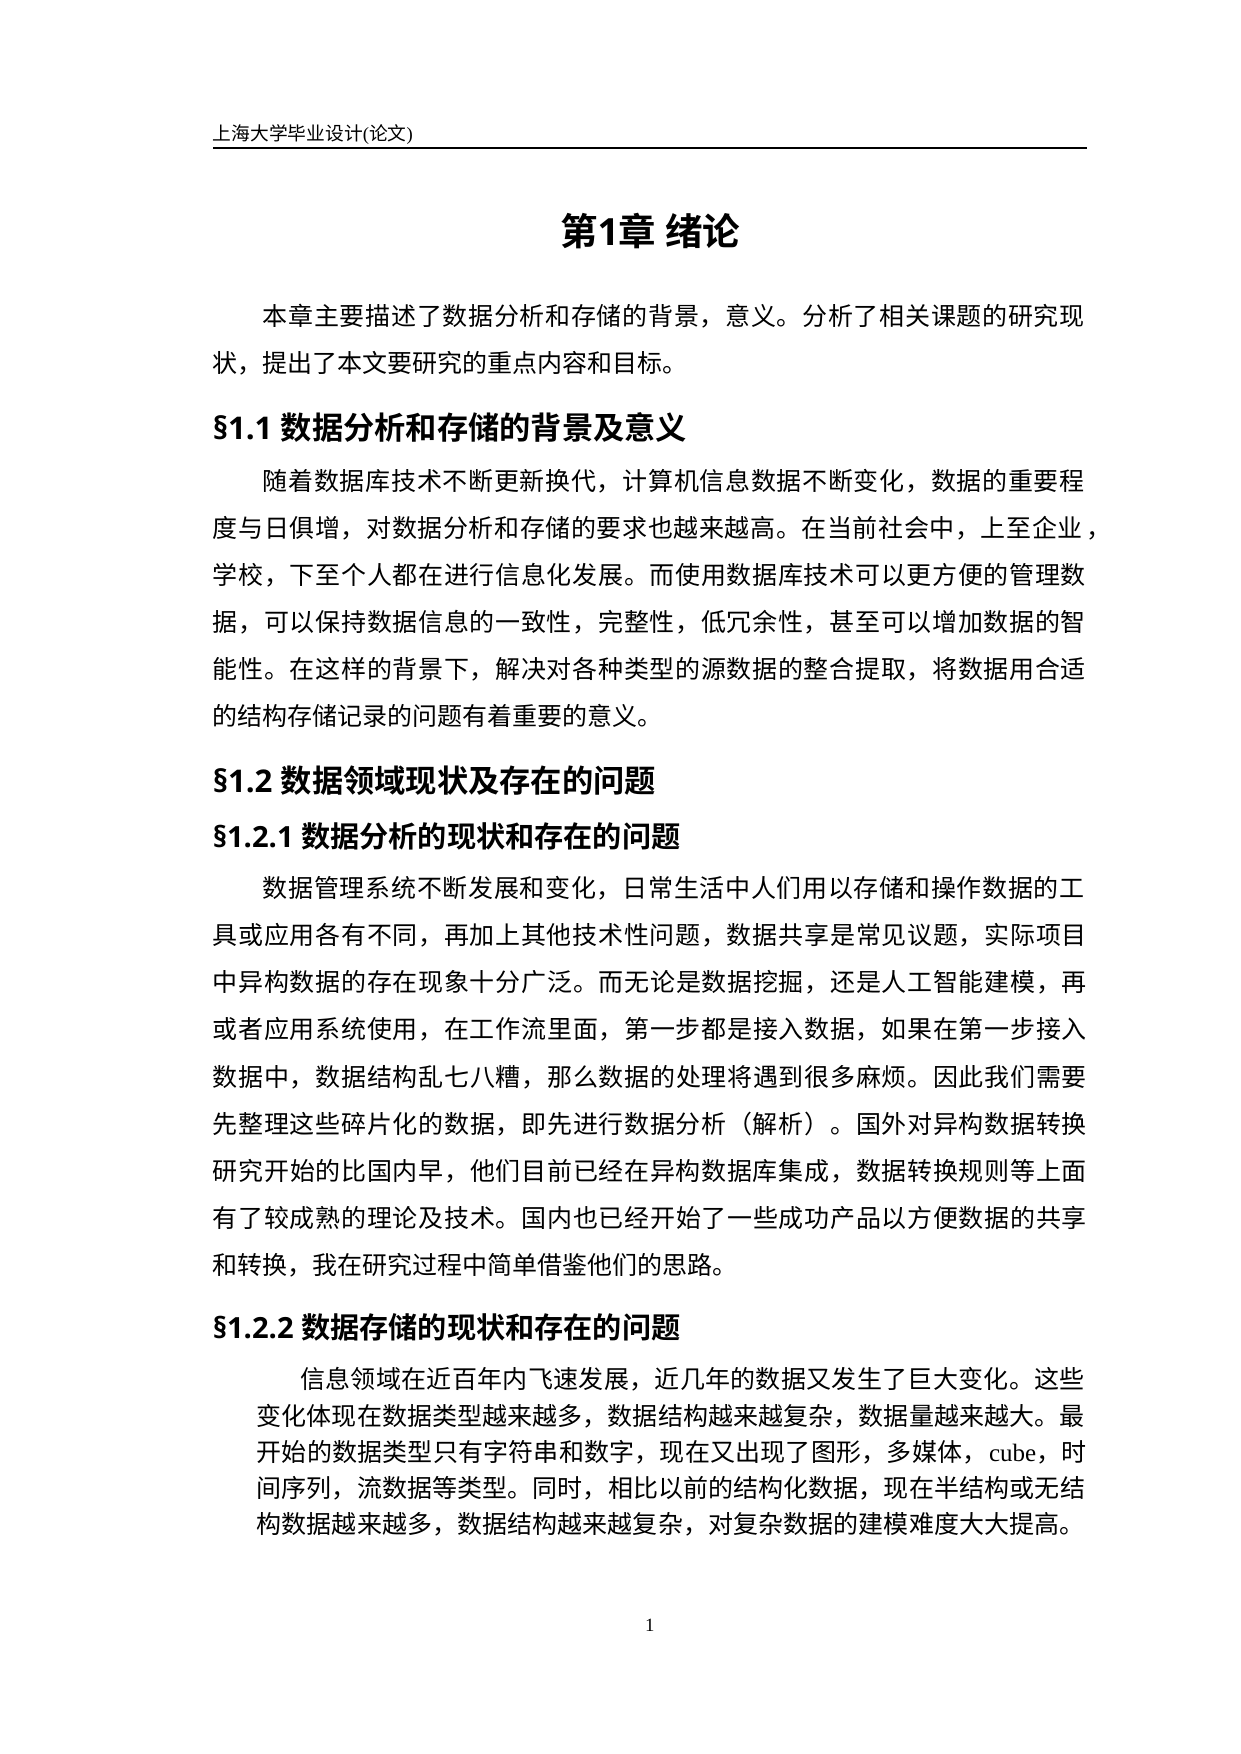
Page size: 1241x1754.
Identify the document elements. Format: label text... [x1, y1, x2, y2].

subtitle 绪论 [213, 202, 1087, 257]
text 本章主要描述了数据分析和存储的背景，意义。分析了相关课题的研究现状，提出了本文要研究的重点内容和目标。 [213, 296, 1087, 380]
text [256, 1360, 1087, 1541]
subtitle 数据存储的现状和存在的问题 [213, 1305, 1087, 1347]
subtitle 数据分析和存储的背景及意义 [213, 403, 1087, 448]
text 随着数据库技术不断更新换代，计算机信息数据不断变化，数据的重要程度与日俱增，对数据分析和存储的要求也越来越高。在当前社会中，上至企业，学校，下至个人都在进行信息化发展。而使用数据库技术可以更方便的管理数据，可以保持数据信息的一致性，完整性，低冗余性，甚至可以增加数据的智能性。在这样的背景下，解决对各种类型的源数据的整合提取，将数据用合适的结构存储记录的问题有着重要的意义。 [213, 461, 1087, 733]
subtitle 数据分析的现状和存在的问题 [213, 814, 1087, 856]
text 数据管理系统不断发展和变化，日常生活中人们用以存储和操作数据的工具或应用各有不同，再加上其他技术性问题，数据共享是常见议题，实际项目中异构数据的存在现象十分广泛。而无论是数据挖掘，还是人工智能建模，再或者应用系统使用，在工作流里面，第一步都是接入数据，如果在第一步接入数据中，数据结构乱七八糟，那么数据的处理将遇到很多麻烦。因此我们需要先整理这些碎片化的数据，即先进行数据分析（解析）。国外对异构数据转换研究开始的比国内早，他们目前已经在异构数据库集成，数据转换规则等上面有了较成熟的理论及技术。国内也已经开始了一些成功产品以方便数据的共享和转换，我在研究过程中简单借鉴他们的思路。 [213, 869, 1087, 1282]
subtitle 数据领域现状及存在的问题 [213, 756, 1087, 801]
